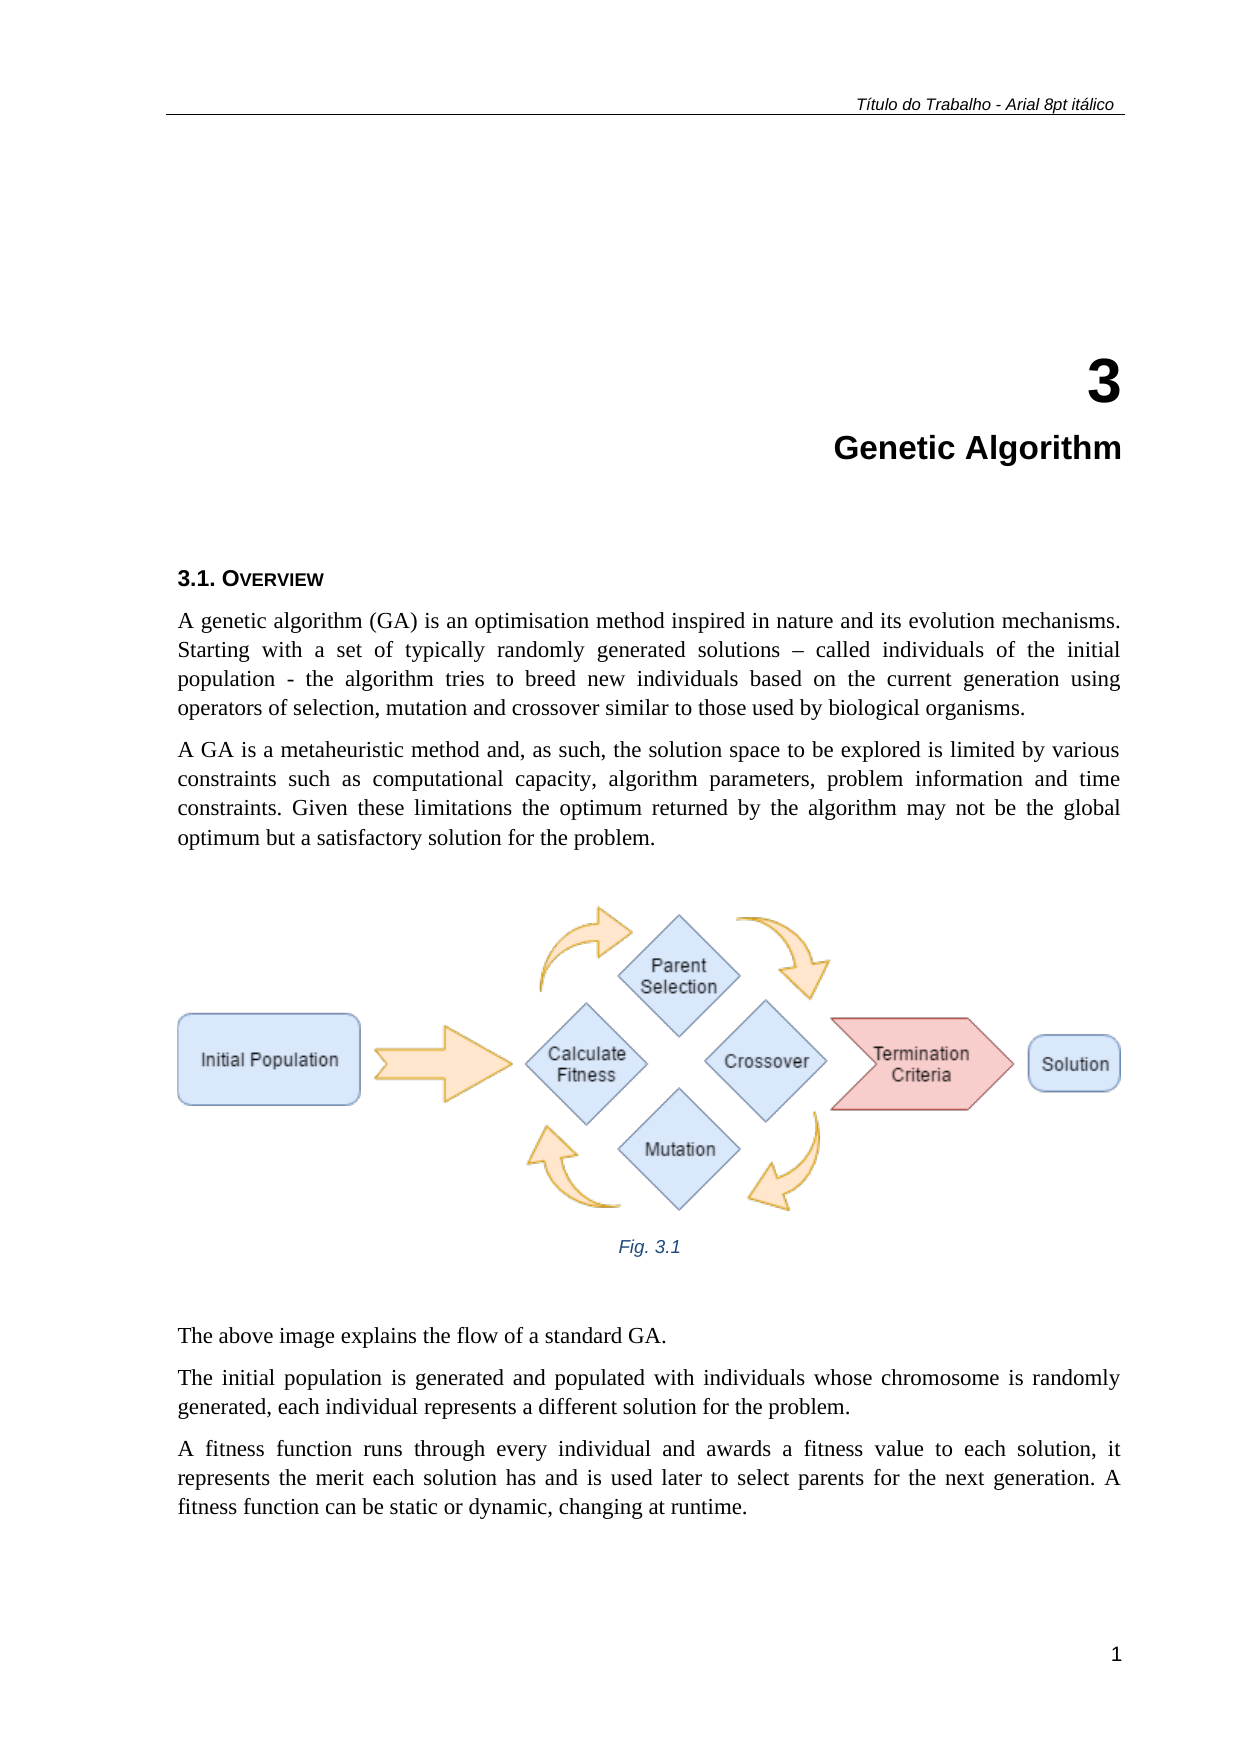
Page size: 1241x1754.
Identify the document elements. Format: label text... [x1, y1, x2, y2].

text 3 [177, 344, 1122, 416]
text Genetic Algorithm [532, 428, 1122, 467]
text A fitness function runs through every individual and awards a fitness value to each solution, it represents the merit each solution has and is used later to select parents for the next generation. A fitness function can be static or dynamic, changing at runtime. [177, 1432, 1122, 1519]
text A GA is a metaheuristic method and, as such, the solution space to be explored is limited by various constraints such as computational capacity, algorithm parameters, problem information and time constraints. Given these limitations the optimum returned by the algorithm may not be the global optimum but a satisfactory solution for the problem. [177, 733, 1122, 850]
text The initial population is generated and populated with individuals whose chromosome is randomly generated, each individual represents a different solution for the problem. [177, 1361, 1122, 1419]
text A genetic algorithm (GA) is an optimisation method inspired in nature and its evolution mechanisms. Starting with a set of typically randomly generated solutions – called individuals of the initial population - the algorithm tries to breed new individuals based on the current generation using operators of selection, mutation and crossover similar to those used by biological organisms. [177, 604, 1122, 721]
text 3.1. Overview [177, 562, 1122, 592]
text The above image explains the flow of a standard GA. [177, 1319, 1122, 1349]
text Fig. 3.1 [177, 1235, 1122, 1257]
picture [177, 904, 1121, 1223]
